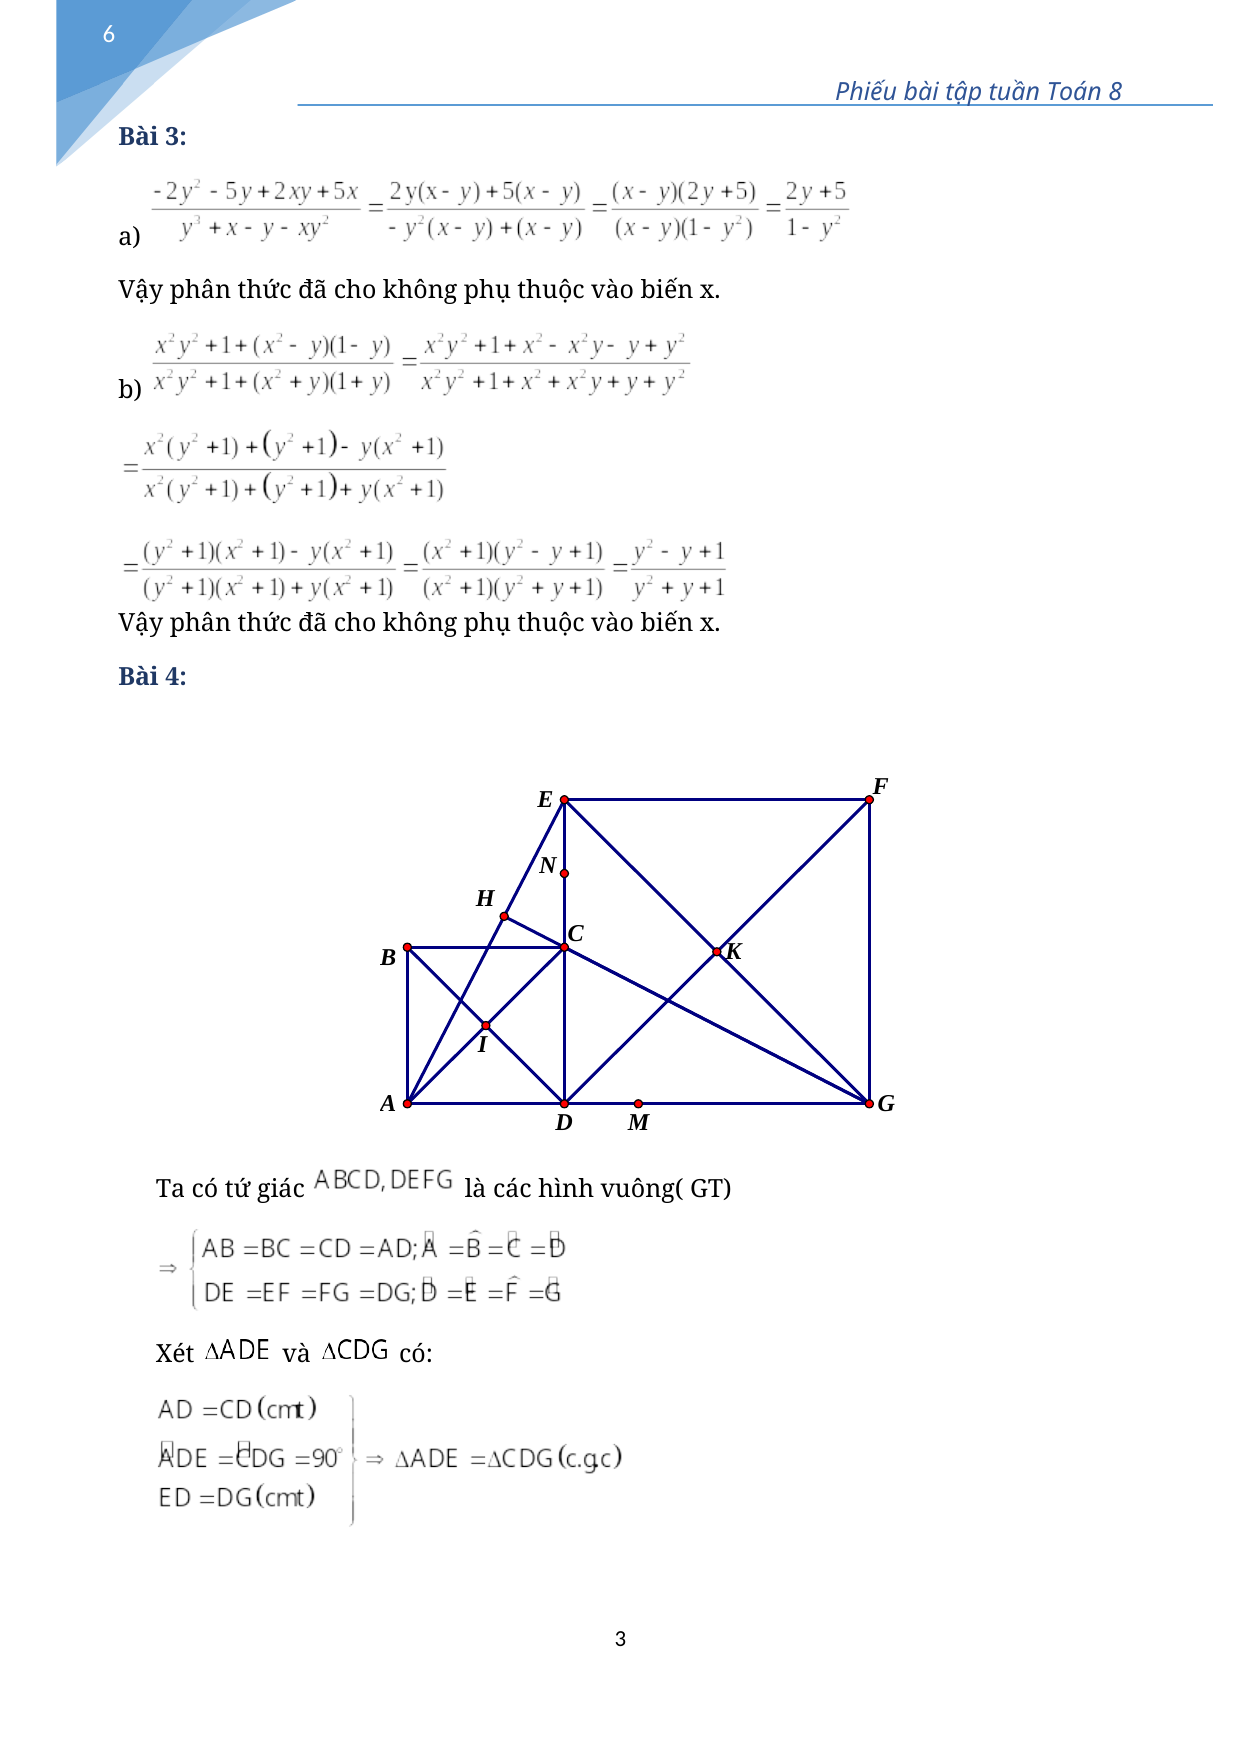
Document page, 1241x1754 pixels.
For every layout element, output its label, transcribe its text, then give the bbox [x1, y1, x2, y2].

text Ta có tứ giác là các hình vuông( GT) [156, 1166, 1122, 1204]
text Bài 3: [118, 118, 1122, 152]
text Xét và có: [156, 1335, 1122, 1370]
text a) [118, 172, 1122, 252]
text b) [118, 325, 1122, 406]
text Vậy phân thức đã cho không phụ thuộc vào biến x. [118, 605, 1122, 639]
text Bài 4: [118, 658, 1122, 692]
picture [56, 0, 298, 168]
text Vậy phân thức đã cho không phụ thuộc vào biến x. [118, 272, 1122, 306]
